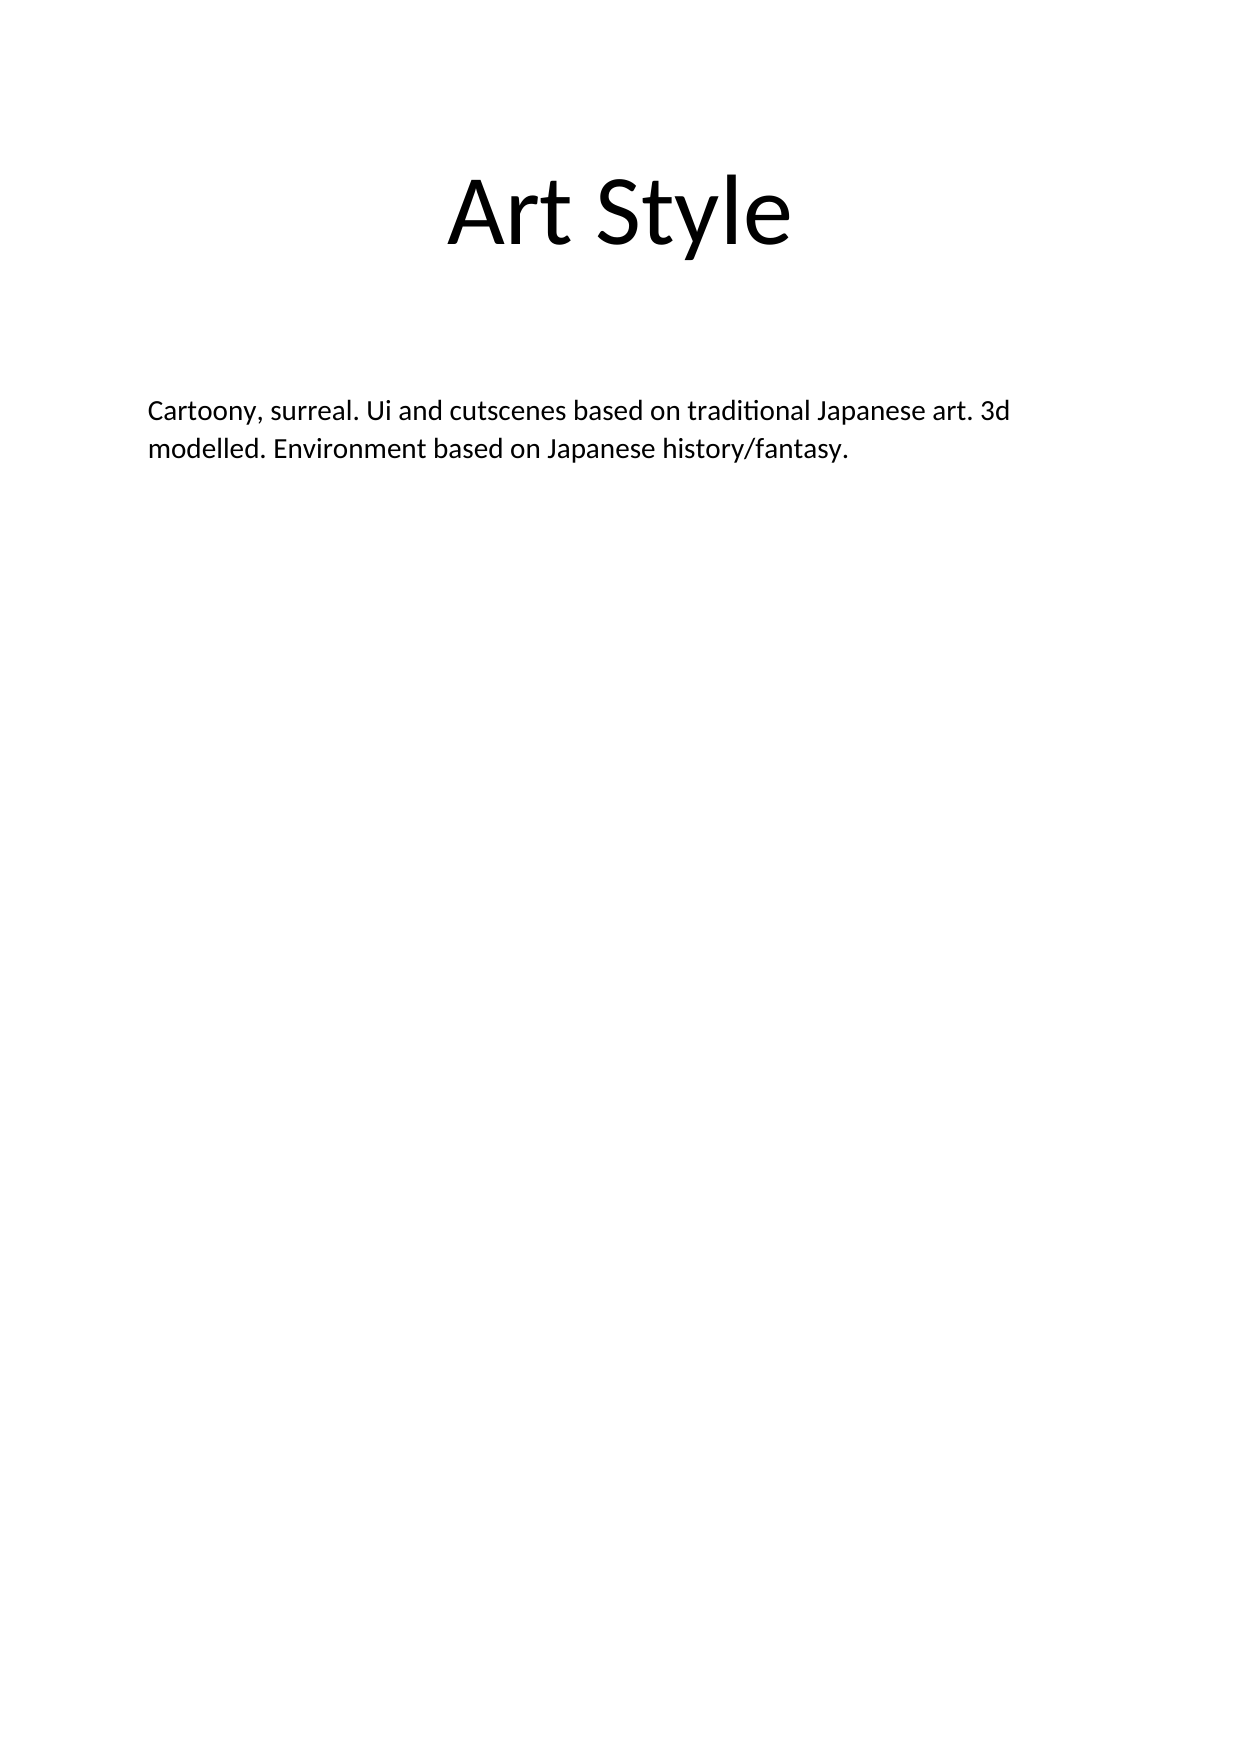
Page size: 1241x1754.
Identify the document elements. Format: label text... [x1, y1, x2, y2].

text Art Style [148, 148, 1093, 270]
text Cartoony, surreal. Ui and cutscenes based on traditional Japanese art. 3d modelled. Environment based on Japanese history/fantasy. [148, 392, 1093, 466]
